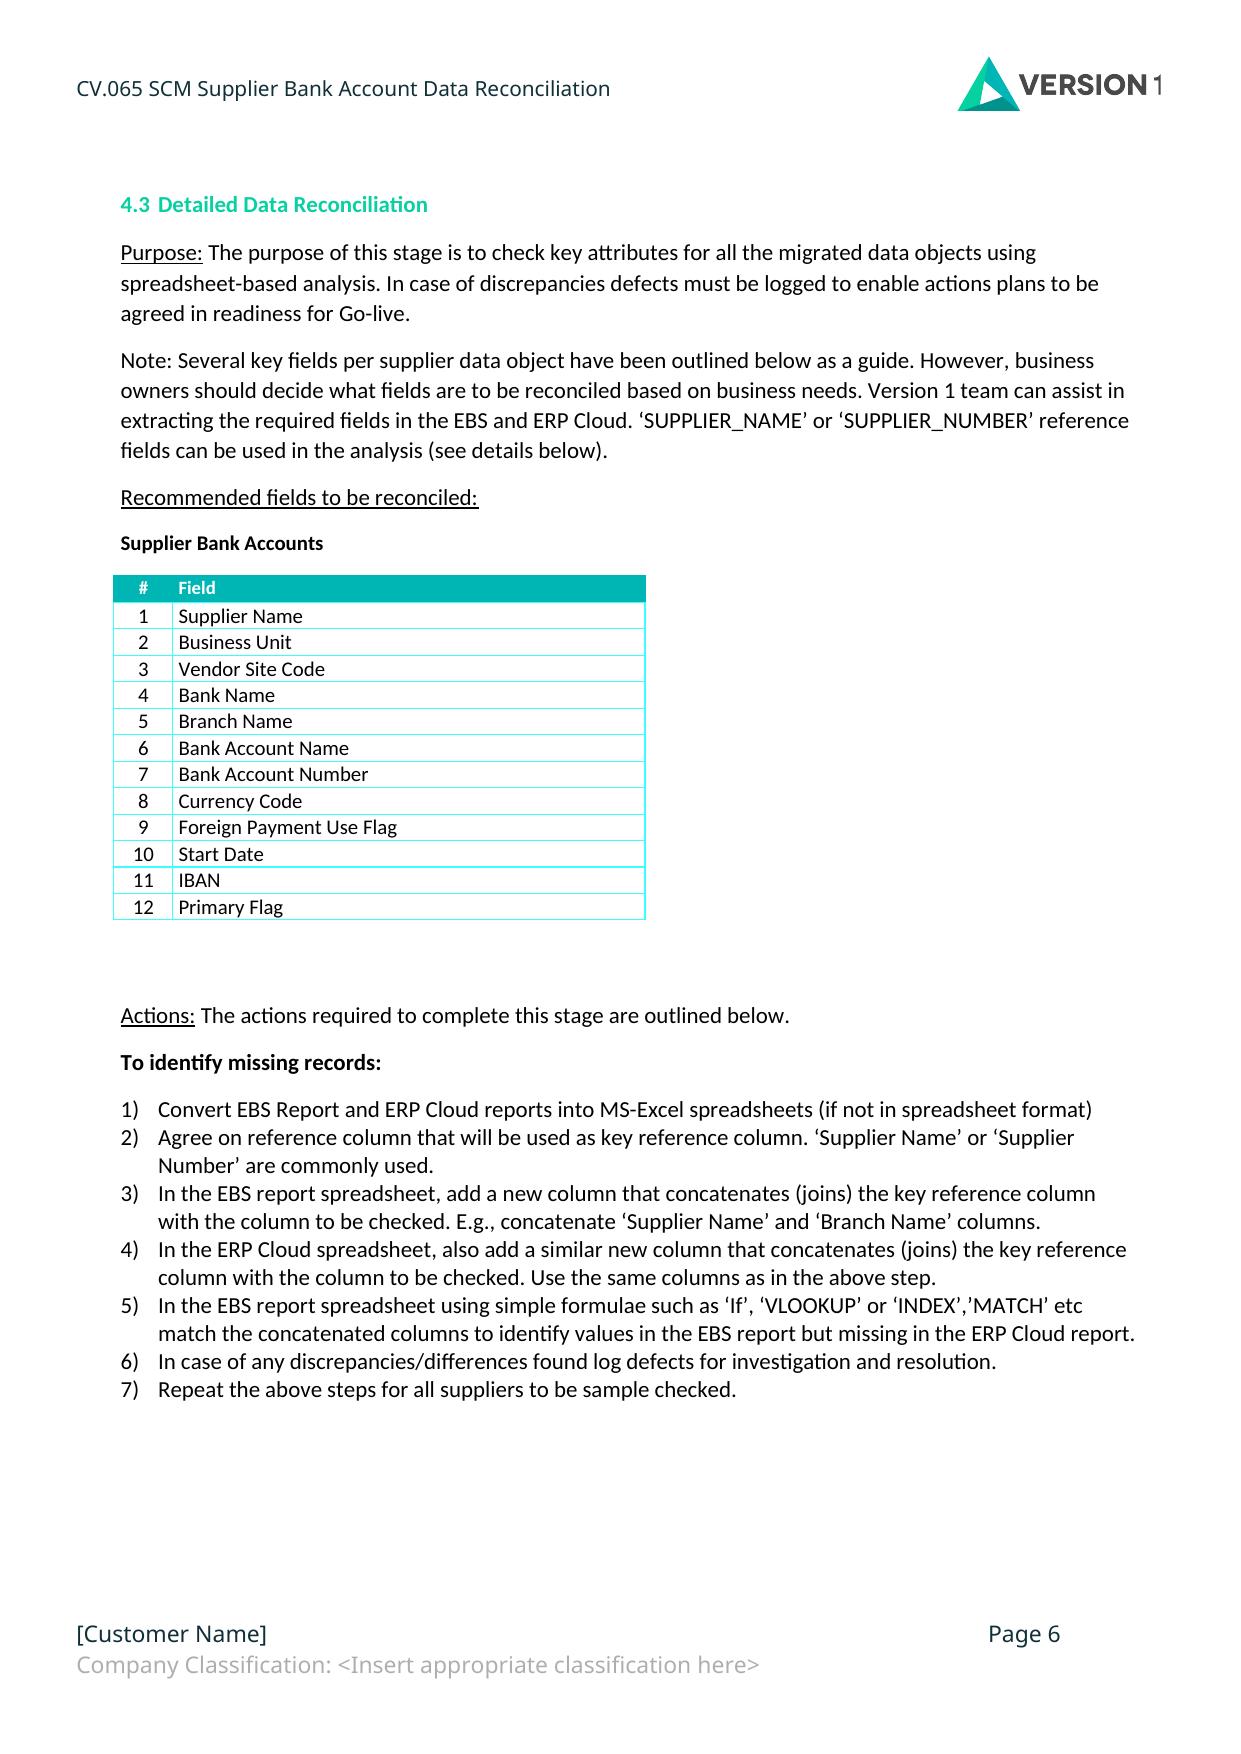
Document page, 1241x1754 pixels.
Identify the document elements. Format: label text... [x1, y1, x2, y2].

table_header # [114, 576, 172, 602]
table_cell 4 [114, 682, 172, 708]
table_cell Foreign Payment Use Flag [173, 815, 644, 840]
text To identify missing records: [120, 1048, 1139, 1076]
picture [956, 56, 1161, 111]
table_cell 1 [114, 603, 172, 628]
table_cell 9 [114, 815, 172, 840]
subtitle Detailed Data Reconciliation [120, 190, 1139, 218]
table_cell 3 [114, 656, 172, 681]
list Repeat the above steps for all suppliers to be sample checked. [120, 1375, 1139, 1403]
table_cell Branch Name [173, 709, 644, 734]
list Agree on reference column that will be used as key reference column. ‘Supplier Name’ or ‘Supplier Number’ are commonly used. [120, 1123, 1139, 1179]
table_cell IBAN [173, 868, 644, 893]
table_cell Bank Name [173, 682, 644, 708]
table_cell Primary Flag [173, 894, 644, 919]
list Convert EBS Report and ERP Cloud reports into MS-Excel spreadsheets (if not in spreadsheet format) [120, 1095, 1139, 1123]
table_cell 10 [114, 841, 172, 866]
table_cell Start Date [173, 841, 644, 866]
table_cell 8 [114, 788, 172, 813]
table_cell 12 [114, 894, 172, 919]
list In the ERP Cloud spreadsheet, also add a similar new column that concatenates (joins) the key reference column with the column to be checked. Use the same columns as in the above step. [120, 1235, 1139, 1291]
table_cell 2 [114, 629, 172, 655]
table_cell Currency Code [173, 788, 644, 813]
table_cell 7 [114, 762, 172, 787]
table_header Field [173, 576, 644, 602]
table_cell 6 [114, 735, 172, 761]
table_cell Bank Account Number [173, 762, 644, 787]
table_cell Bank Account Name [173, 735, 644, 761]
text Note: Several key fields per supplier data object have been outlined below as a guide. However, business owners should decide what fields are to be reconciled based on business needs. Version 1 team can assist in extracting the required fields in the EBS and ERP Cloud. ‘SUPPLIER_NAME’ or ‘SUPPLIER_NUMBER’ reference fields can be used in the analysis (see details below). [120, 346, 1139, 464]
table_cell 5 [114, 709, 172, 734]
text Actions: The actions required to complete this stage are outlined below. [120, 1001, 1139, 1029]
table_cell Business Unit [173, 629, 644, 655]
list In the EBS report spreadsheet, add a new column that concatenates (joins) the key reference column with the column to be checked. E.g., concatenate ‘Supplier Name’ and ‘Branch Name’ columns. [120, 1179, 1139, 1235]
text Recommended fields to be reconciled: [120, 483, 1139, 511]
table_cell 11 [114, 868, 172, 893]
table_cell Supplier Name [173, 603, 644, 628]
table_cell Vendor Site Code [173, 656, 644, 681]
text Purpose: The purpose of this stage is to check key attributes for all the migrated data objects using spreadsheet-based analysis. In case of discrepancies defects must be logged to enable actions plans to be agreed in readiness for Go-live. [120, 238, 1139, 327]
list In case of any discrepancies/differences found log defects for investigation and resolution. [120, 1347, 1139, 1375]
text Supplier Bank Accounts [120, 530, 1139, 556]
list In the EBS report spreadsheet using simple formulae such as ‘If’, ‘VLOOKUP’ or ‘INDEX’,’MATCH’ etc match the concatenated columns to identify values in the EBS report but missing in the ERP Cloud report. [120, 1291, 1139, 1347]
